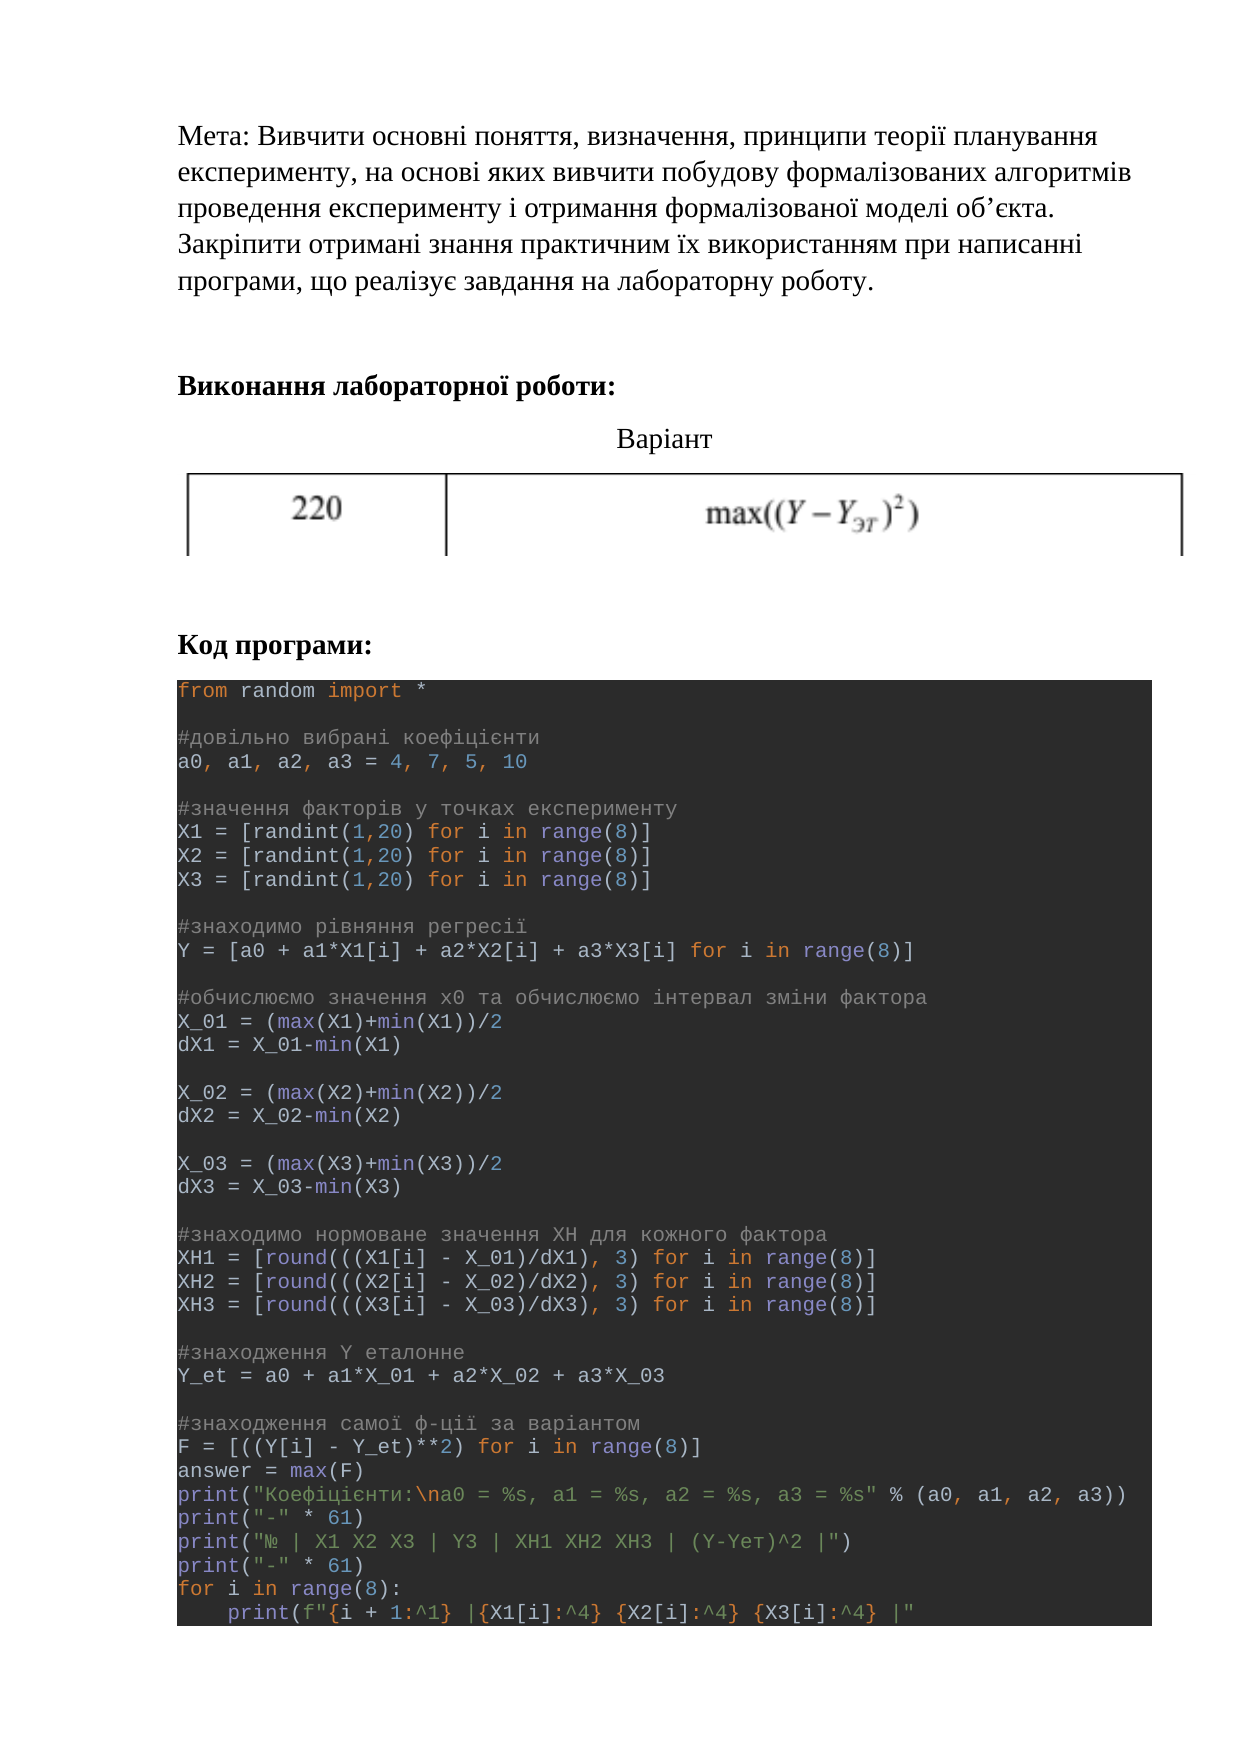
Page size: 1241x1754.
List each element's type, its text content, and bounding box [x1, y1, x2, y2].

picture [177, 473, 1196, 556]
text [177, 680, 1152, 1626]
text Код програми: [177, 627, 1152, 660]
text Варіант [177, 421, 1152, 455]
text Виконання лабораторної роботи: [177, 368, 1152, 402]
text Мета: Вивчити основні поняття, визначення, принципи теорії планування експерименту, на основі яких вивчити побудову формалізованих алгоритмів проведення експерименту і отримання формалізованої моделі об’єкта. Закріпити отримані знання практичним їх використанням при написанні програми, що реалізує завдання на лабораторну роботу. [177, 118, 1152, 296]
